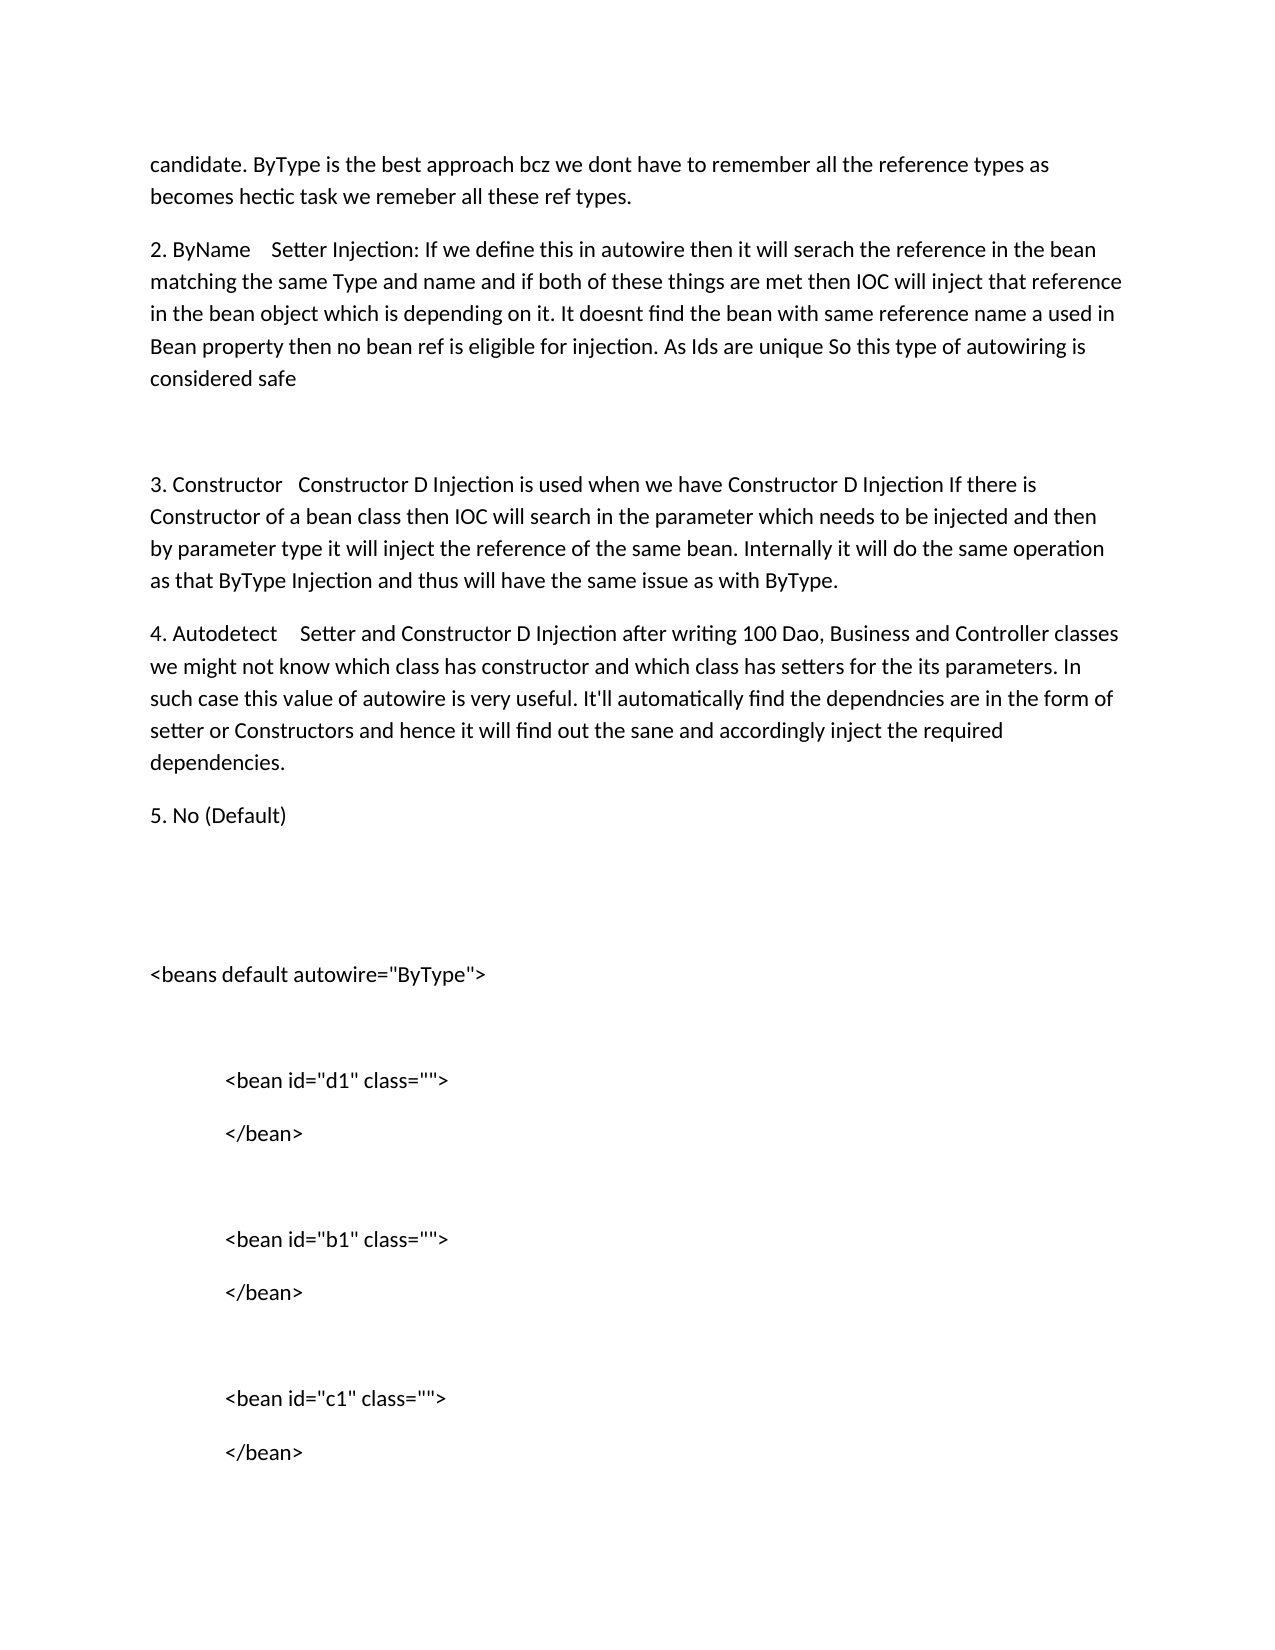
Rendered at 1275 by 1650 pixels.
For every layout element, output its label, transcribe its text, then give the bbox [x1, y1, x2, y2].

text <bean id="c1" class=""> [150, 1384, 1125, 1413]
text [150, 150, 1125, 210]
text 5. No (Default) [150, 801, 1125, 829]
text <bean id="d1" class=""> [150, 1066, 1125, 1094]
text 2. ByName Setter Injection: If we define this in autowire then it will serach the reference in the bean matching the same Type and name and if both of these things are met then IOC will inject that reference in the bean object which is depending on it. It doesnt find the bean with same reference name a used in Bean property then no bean ref is eligible for injection. As Ids are unique So this type of autowiring is considered safe [150, 235, 1125, 392]
text <bean id="b1" class=""> [150, 1226, 1125, 1253]
text </bean> [150, 1438, 1125, 1466]
text 4. Autodetect Setter and Constructor D Injection after writing 100 Dao, Business and Controller classes we might not know which class has constructor and which class has setters for the its parameters. In such case this value of autowire is very useful. It'll automatically find the dependncies are in the form of setter or Constructors and hence it will find out the sane and accordingly inject the required dependencies. [150, 619, 1125, 776]
text <beans default autowire="ByType"> [150, 960, 1125, 988]
text </bean> [150, 1119, 1125, 1147]
text 3. Constructor Constructor D Injection is used when we have Constructor D Injection If there is Constructor of a bean class then IOC will search in the parameter which needs to be injected and then by parameter type it will inject the reference of the same bean. Internally it will do the same operation as that ByType Injection and thus will have the same issue as with ByType. [150, 470, 1125, 594]
text </bean> [150, 1278, 1125, 1307]
